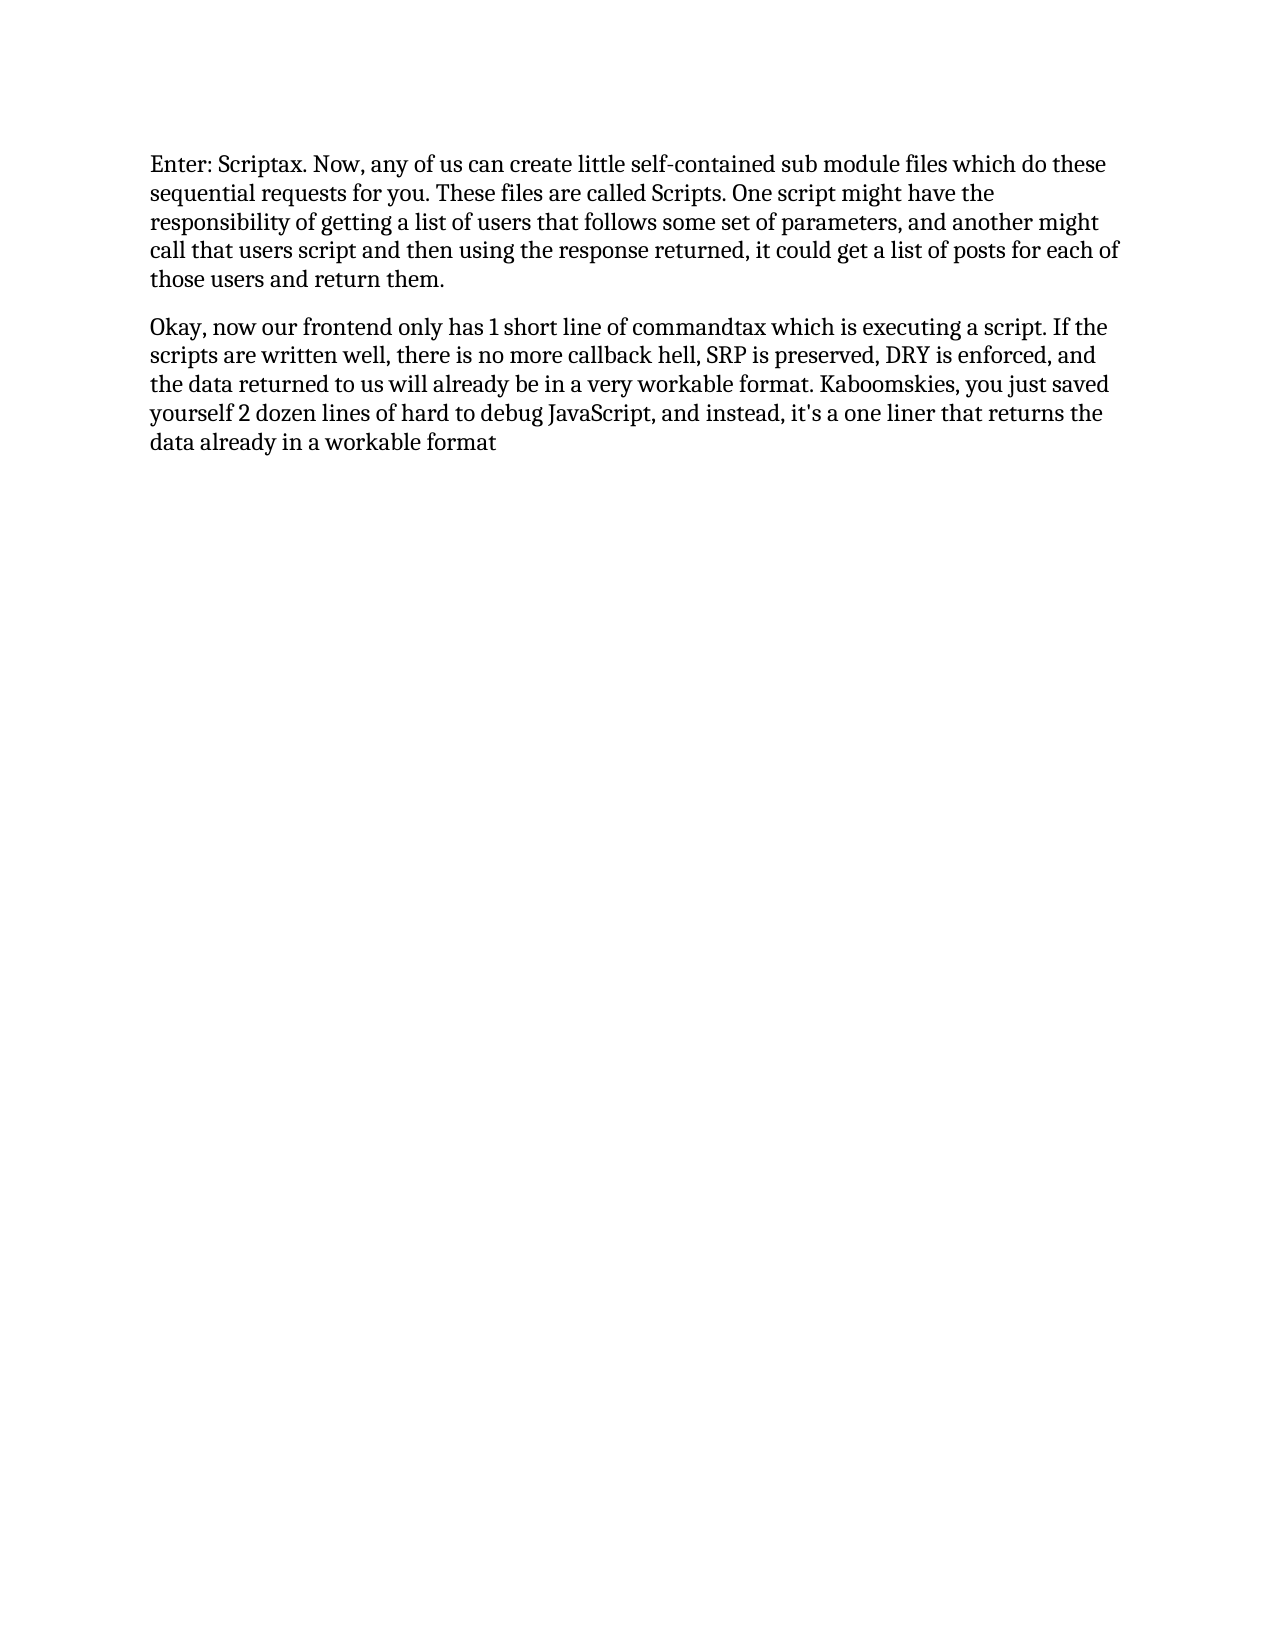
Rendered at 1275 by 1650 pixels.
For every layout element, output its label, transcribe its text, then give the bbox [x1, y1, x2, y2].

text Okay, now our frontend only has 1 short line of commandtax which is executing a script. If the scripts are written well, there is no more callback hell, SRP is preserved, DRY is enforced, and the data returned to us will already be in a very workable format. Kaboomskies, you just saved yourself 2 dozen lines of hard to debug JavaScript, and instead, it's a one liner that returns the data already in a workable format [150, 312, 1125, 456]
text Enter: Scriptax. Now, any of us can create little self-contained sub module files which do these sequential requests for you. These files are called Scripts. One script might have the responsibility of getting a list of users that follows some set of parameters, and another might call that users script and then using the response returned, it could get a list of posts for each of those users and return them. [150, 150, 1125, 294]
